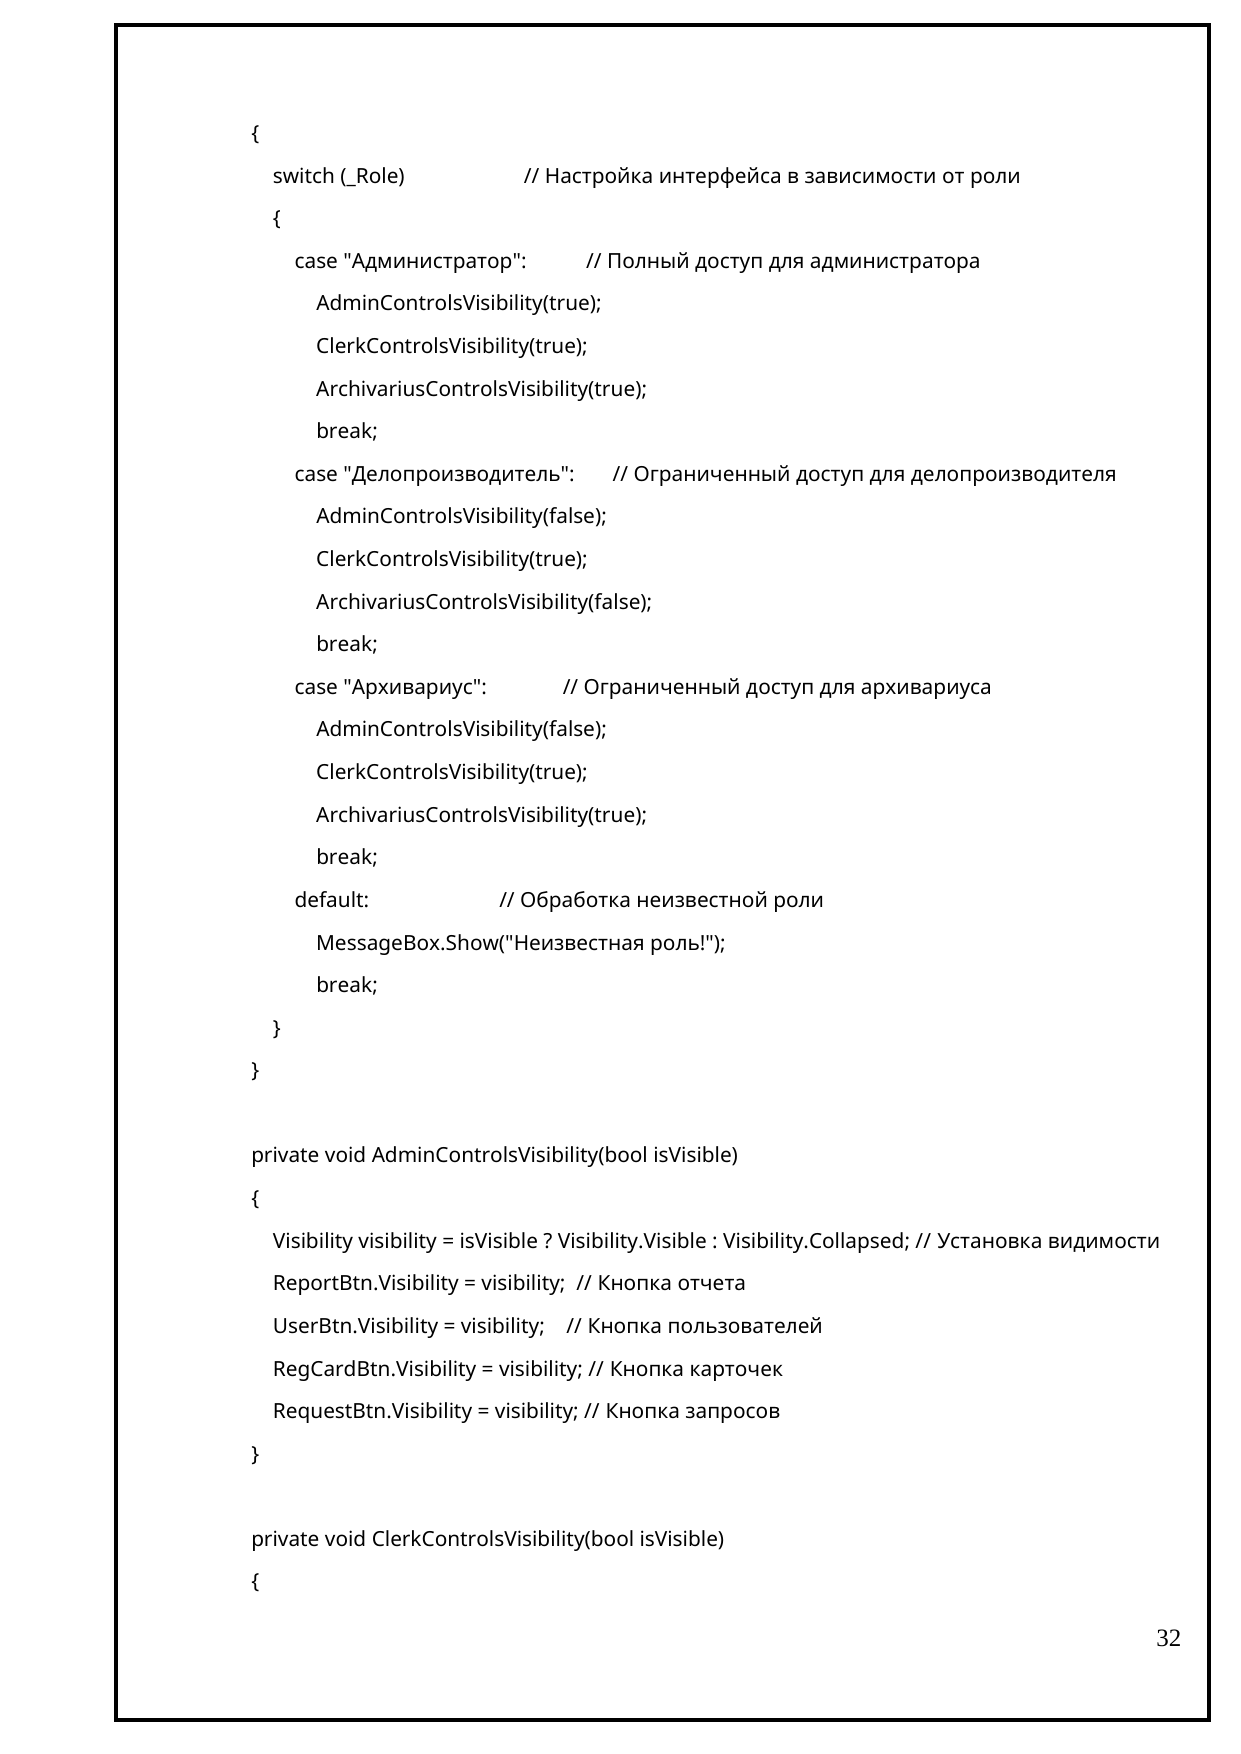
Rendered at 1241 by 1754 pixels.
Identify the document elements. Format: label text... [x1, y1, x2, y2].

text AdminControlsVisibility(false); [177, 502, 1181, 530]
text Visibility visibility = isVisible ? Visibility.Visible : Visibility.Collapsed; // Установка видимости [177, 1226, 1181, 1254]
text RegCardBtn.Visibility = visibility; // Кнопка карточек [177, 1354, 1181, 1382]
text break; [177, 842, 1181, 871]
text ReportBtn.Visibility = visibility; // Кнопка отчета [177, 1268, 1181, 1297]
text private void ClerkControlsVisibility(bool isVisible) [177, 1524, 1181, 1552]
text private void AdminControlsVisibility(bool isVisible) [177, 1141, 1181, 1169]
text AdminControlsVisibility(false); [177, 714, 1181, 743]
text case "Делопроизводитель": // Ограниченный доступ для делопроизводителя [177, 459, 1181, 487]
text break; [177, 629, 1181, 658]
text ClerkControlsVisibility(true); [177, 757, 1181, 786]
text AdminControlsVisibility(true); [177, 288, 1181, 317]
text ArchivariusControlsVisibility(true); [177, 374, 1181, 402]
text ClerkControlsVisibility(true); [177, 331, 1181, 359]
text case "Архивариус": // Ограниченный доступ для архивариуса [177, 672, 1181, 700]
text ArchivariusControlsVisibility(true); [177, 800, 1181, 828]
text { [177, 1567, 1181, 1595]
text case "Администратор": // Полный доступ для администратора [177, 246, 1181, 274]
text ArchivariusControlsVisibility(false); [177, 587, 1181, 615]
text } [177, 1013, 1181, 1041]
text break; [177, 416, 1181, 445]
text break; [177, 970, 1181, 999]
text MessageBox.Show("Неизвестная роль!"); [177, 928, 1181, 956]
text { [177, 203, 1181, 232]
text UserBtn.Visibility = visibility; // Кнопка пользователей [177, 1311, 1181, 1339]
text RequestBtn.Visibility = visibility; // Кнопка запросов [177, 1396, 1181, 1425]
text switch (_Role) // Настройка интерфейса в зависимости от роли [177, 161, 1181, 189]
text default: // Обработка неизвестной роли [177, 885, 1181, 913]
text { [177, 1183, 1181, 1212]
text ClerkControlsVisibility(true); [177, 544, 1181, 573]
text { [177, 118, 1181, 147]
text } [177, 1055, 1181, 1084]
text } [177, 1439, 1181, 1467]
